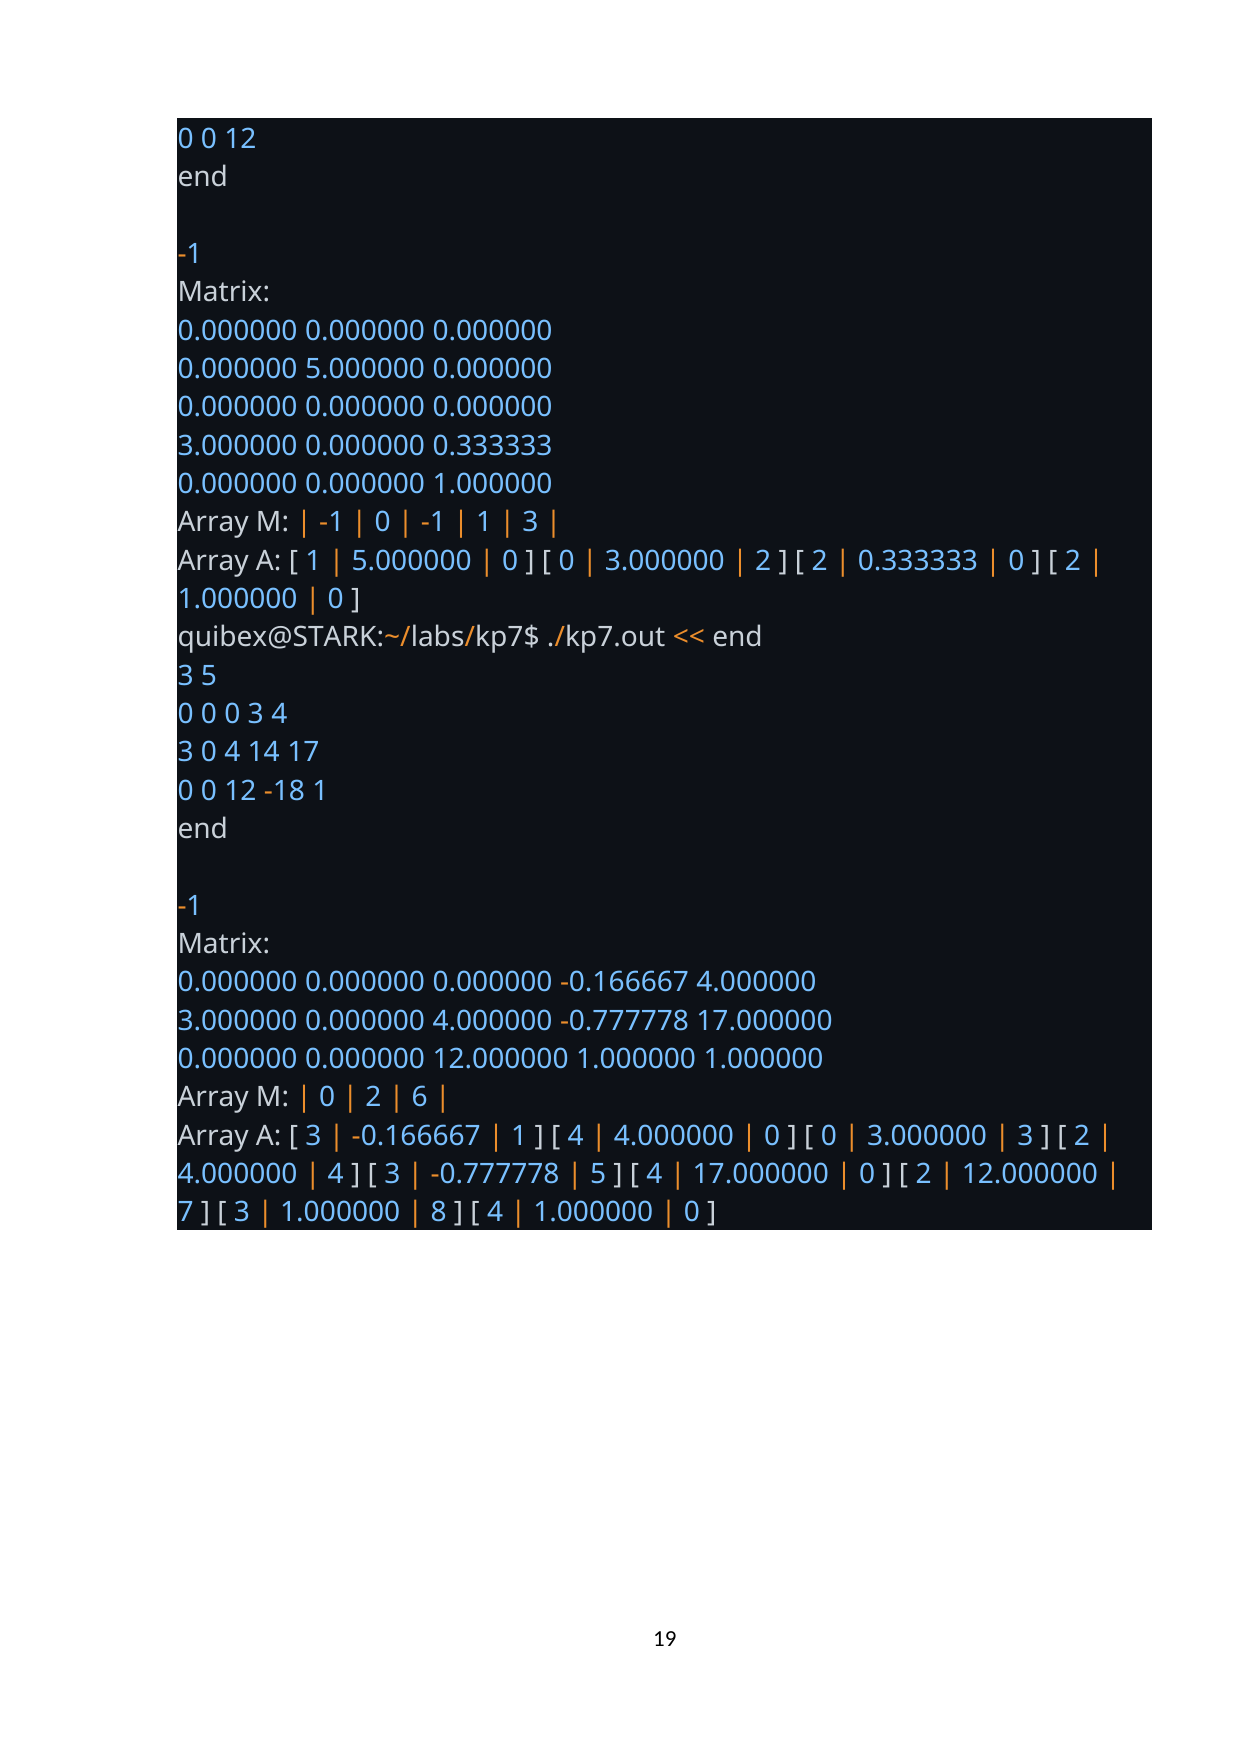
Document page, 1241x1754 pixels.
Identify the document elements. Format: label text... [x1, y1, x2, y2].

text 0.000000 0.000000 1.000000 [177, 463, 1152, 501]
text Matrix: [177, 923, 1152, 961]
text 0.000000 5.000000 0.000000 [177, 348, 1152, 386]
text end [177, 156, 1152, 195]
text Array A: [ 3 | -0.166667 | 1 ] [ 4 | 4.000000 | 0 ] [ 0 | 3.000000 | 3 ] [ 2 | 4.000000 | 4 ] [ 3 | -0.777778 | 5 ] [ 4 | 17.000000 | 0 ] [ 2 | 12.000000 | 7 ] [ 3 | 1.000000 | 8 ] [ 4 | 1.000000 | 0 ] [177, 1115, 1152, 1230]
text end [177, 808, 1152, 846]
text Array A: [ 1 | 5.000000 | 0 ] [ 0 | 3.000000 | 2 ] [ 2 | 0.333333 | 0 ] [ 2 | 1.000000 | 0 ] [177, 540, 1152, 616]
text 0.000000 0.000000 0.000000 [177, 386, 1152, 425]
text 3.000000 0.000000 4.000000 -0.777778 17.000000 [177, 1000, 1152, 1038]
text -1 [177, 885, 1152, 923]
text -1 [177, 233, 1152, 271]
text 0.000000 0.000000 12.000000 1.000000 1.000000 [177, 1038, 1152, 1076]
text Array M: | 0 | 2 | 6 | [177, 1076, 1152, 1115]
text 0.000000 0.000000 0.000000 [177, 310, 1152, 348]
text 0 0 0 3 4 [177, 693, 1152, 731]
text 0.000000 0.000000 0.000000 -0.166667 4.000000 [177, 961, 1152, 1000]
text 3 0 4 14 17 [177, 731, 1152, 770]
text Matrix: [177, 271, 1152, 310]
text Array M: | -1 | 0 | -1 | 1 | 3 | [177, 501, 1152, 540]
text 3 5 [177, 655, 1152, 693]
text quibex@STARK:~/labs/kp7$ ./kp7.out << end [177, 616, 1152, 655]
text 3.000000 0.000000 0.333333 [177, 425, 1152, 463]
text 0 0 12 -18 1 [177, 770, 1152, 808]
text 0 0 12 [177, 118, 1152, 156]
